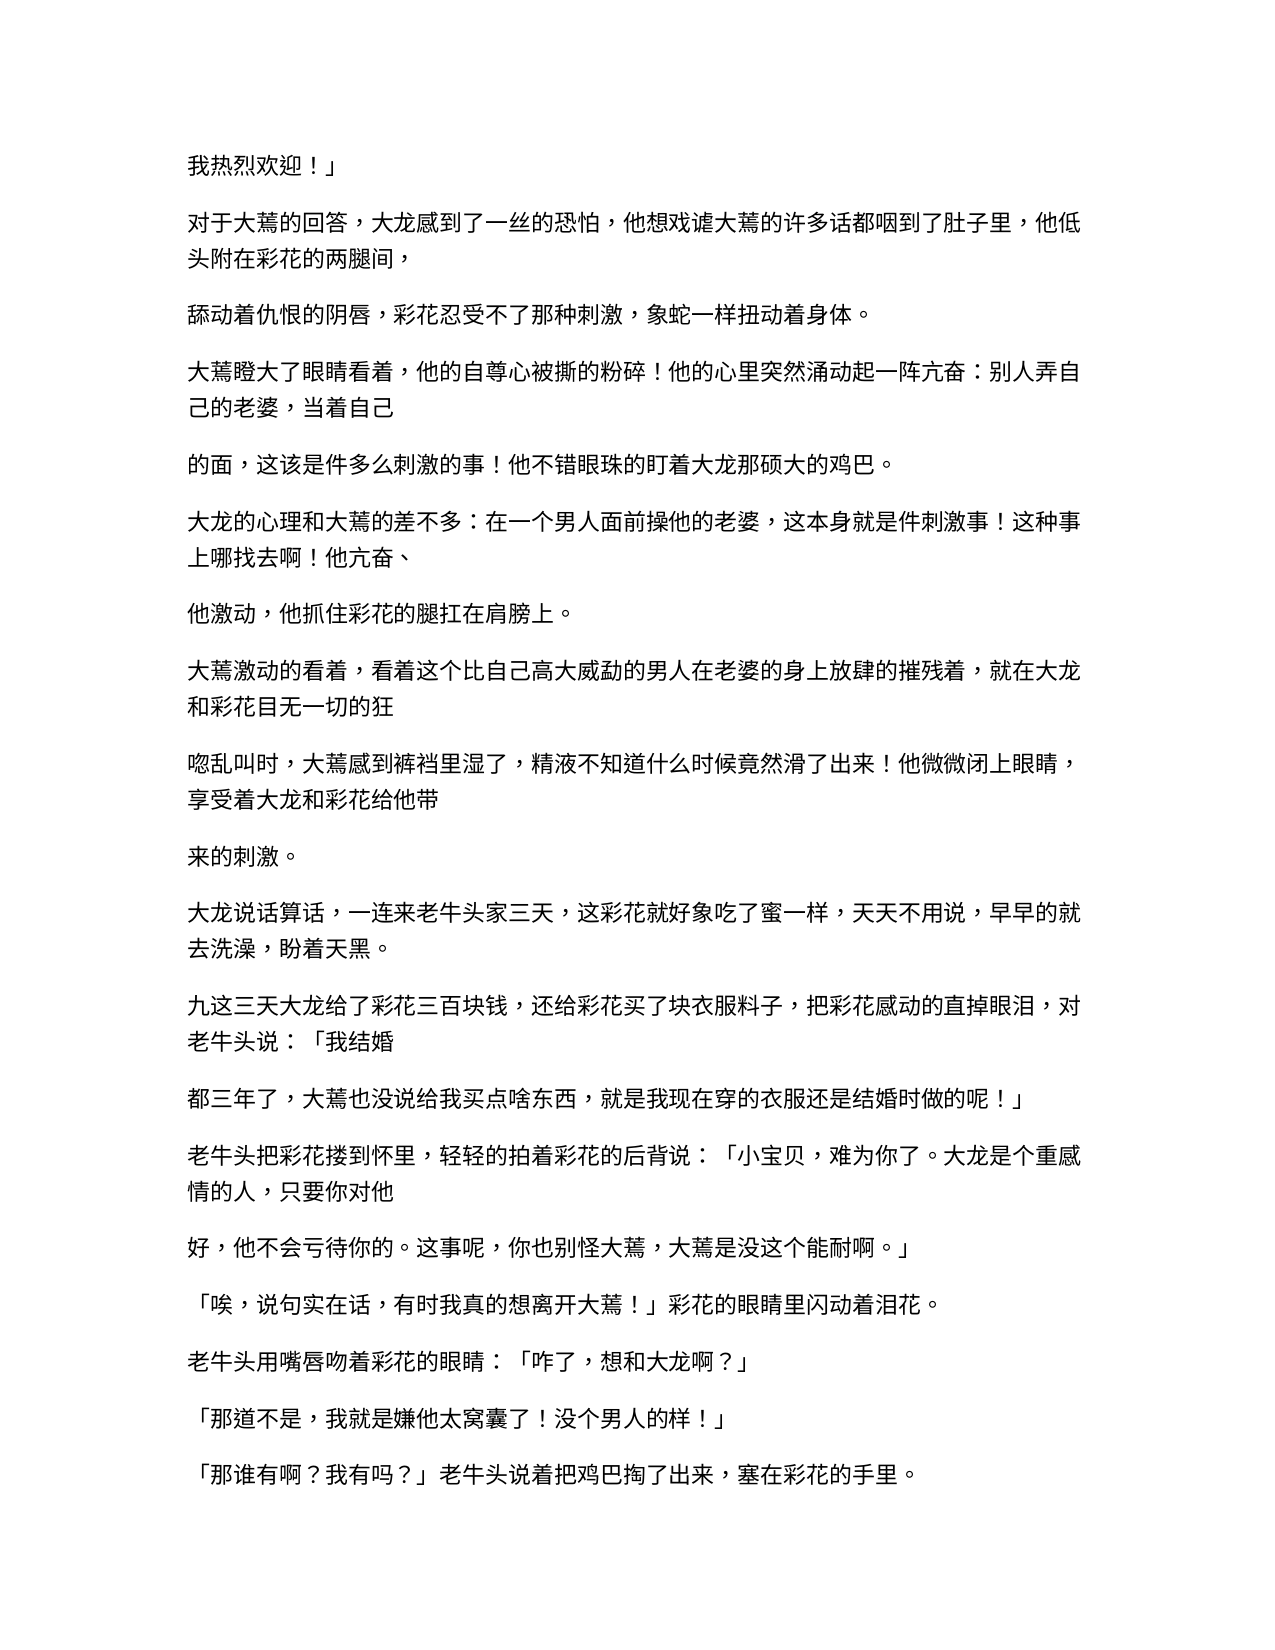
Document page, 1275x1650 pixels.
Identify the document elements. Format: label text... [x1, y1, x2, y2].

text 的面，这该是件多么刺激的事！他不错眼珠的盯着大龙那硕大的鸡巴。 [187, 449, 1087, 480]
text 大蔫激动的看着，看着这个比自己高大威勐的男人在老婆的身上放肆的摧残着，就在大龙和彩花目无一切的狂 [187, 655, 1087, 722]
text 大蔫瞪大了眼睛看着，他的自尊心被撕的粉碎！他的心里突然涌动起一阵亢奋：别人弄自己的老婆，当着自己 [187, 356, 1087, 423]
text 「那道不是，我就是嫌他太窝囊了！没个男人的样！」 [187, 1403, 1087, 1434]
text 我热烈欢迎！」 [187, 150, 1087, 181]
text 舔动着仇恨的阴唇，彩花忍受不了那种刺激，象蛇一样扭动着身体。 [187, 299, 1087, 331]
text 九这三天大龙给了彩花三百块钱，还给彩花买了块衣服料子，把彩花感动的直掉眼泪，对老牛头说：「我结婚 [187, 990, 1087, 1057]
text 「唉，说句实在话，有时我真的想离开大蔫！」彩花的眼睛里闪动着泪花。 [187, 1289, 1087, 1320]
text 好，他不会亏待你的。这事呢，你也别怪大蔫，大蔫是没这个能耐啊。」 [187, 1232, 1087, 1263]
text 老牛头用嘴唇吻着彩花的眼睛：「咋了，想和大龙啊？」 [187, 1346, 1087, 1377]
text 「那谁有啊？我有吗？」老牛头说着把鸡巴掏了出来，塞在彩花的手里。 [187, 1459, 1087, 1491]
text 老牛头把彩花搂到怀里，轻轻的拍着彩花的后背说：「小宝贝，难为你了。大龙是个重感情的人，只要你对他 [187, 1139, 1087, 1207]
text 都三年了，大蔫也没说给我买点啥东西，就是我现在穿的衣服还是结婚时做的呢！」 [187, 1083, 1087, 1114]
text 他激动，他抓住彩花的腿扛在肩膀上。 [187, 598, 1087, 630]
text 来的刺激。 [187, 841, 1087, 872]
text 大龙的心理和大蔫的差不多：在一个男人面前操他的老婆，这本身就是件刺激事！这种事上哪找去啊！他亢奋、 [187, 506, 1087, 573]
text 对于大蔫的回答，大龙感到了一丝的恐怕，他想戏谑大蔫的许多话都咽到了肚子里，他低头附在彩花的两腿间， [187, 207, 1087, 274]
text 大龙说话算话，一连来老牛头家三天，这彩花就好象吃了蜜一样，天天不用说，早早的就去洗澡，盼着天黑。 [187, 897, 1087, 964]
text 唿乱叫时，大蔫感到裤裆里湿了，精液不知道什么时候竟然滑了出来！他微微闭上眼睛，享受着大龙和彩花给他带 [187, 748, 1087, 815]
